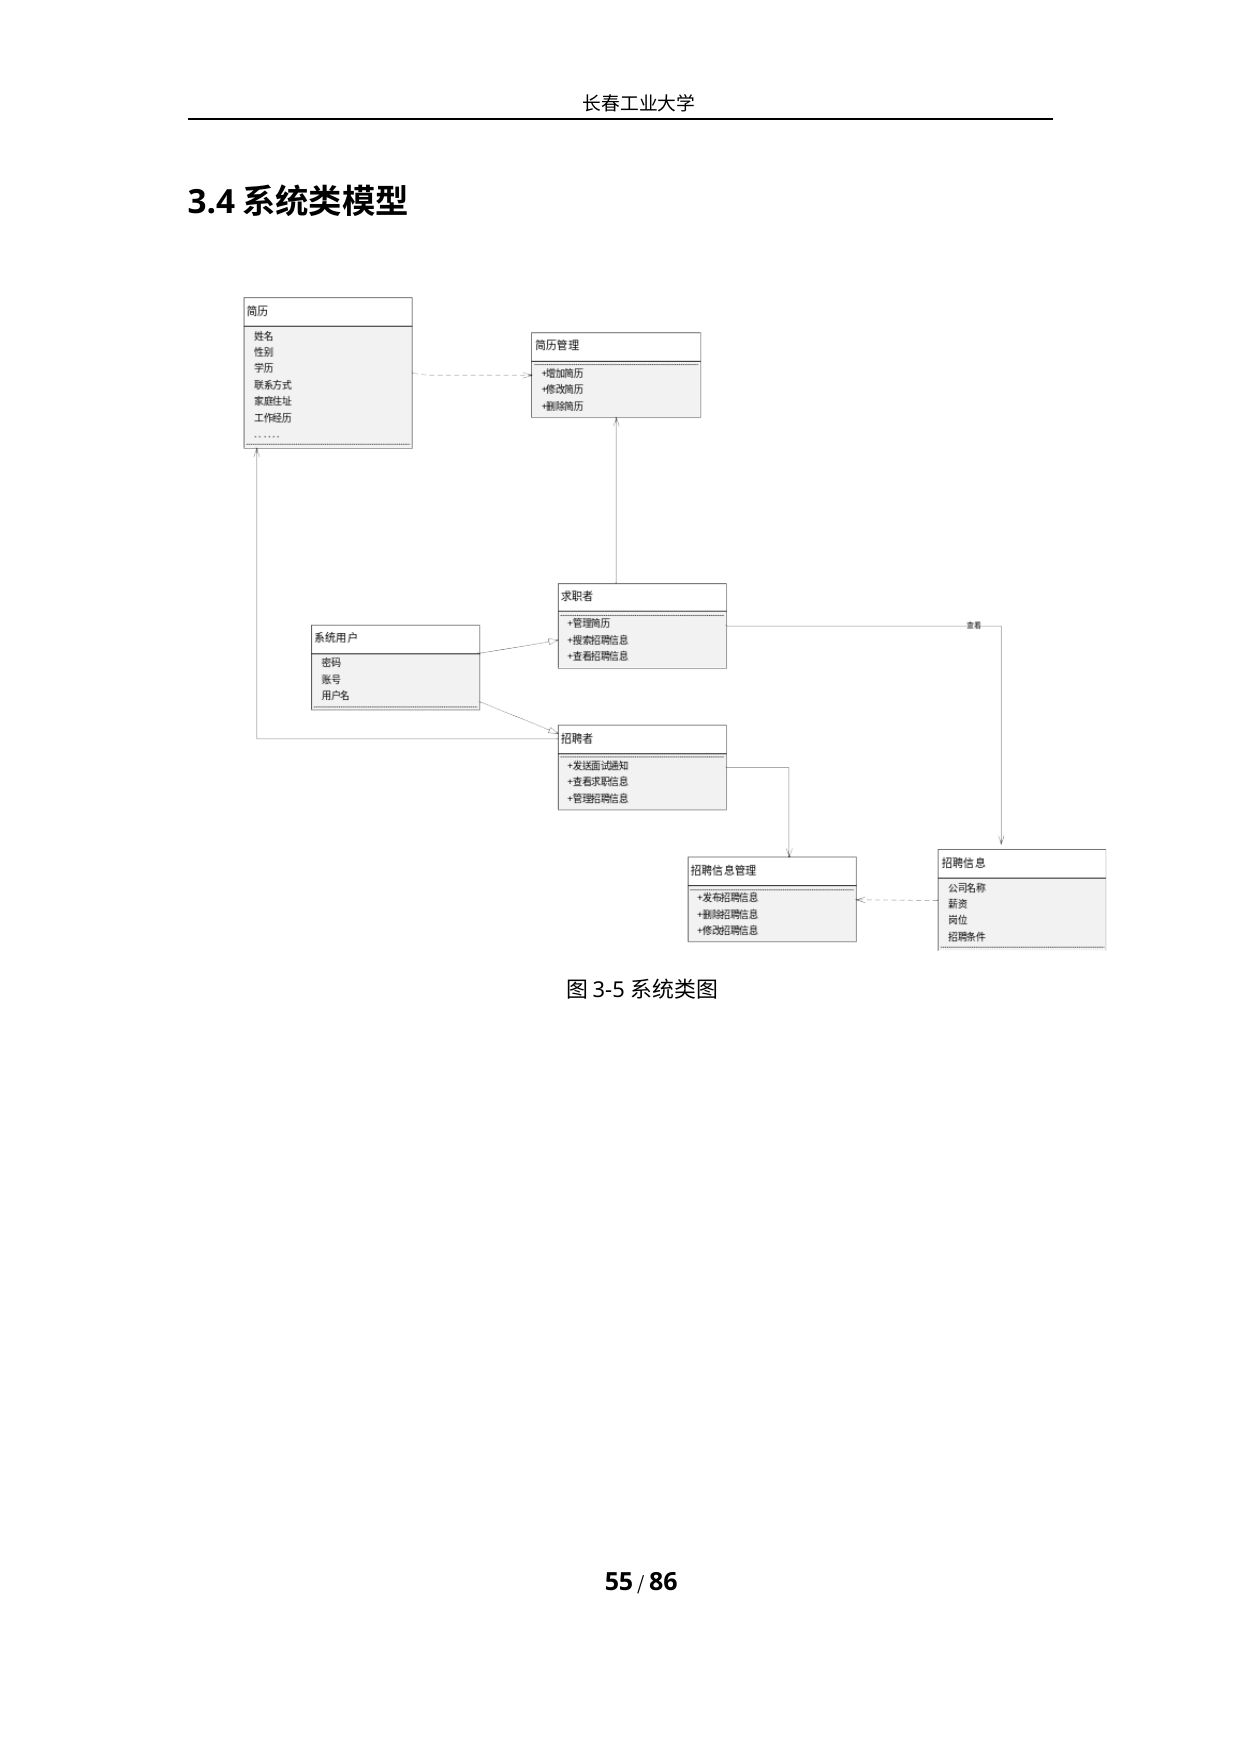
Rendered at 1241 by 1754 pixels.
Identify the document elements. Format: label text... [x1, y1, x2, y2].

text 图3-5 系统类图 [187, 971, 1053, 1005]
subtitle 3.4系统类模型 [187, 165, 1053, 234]
